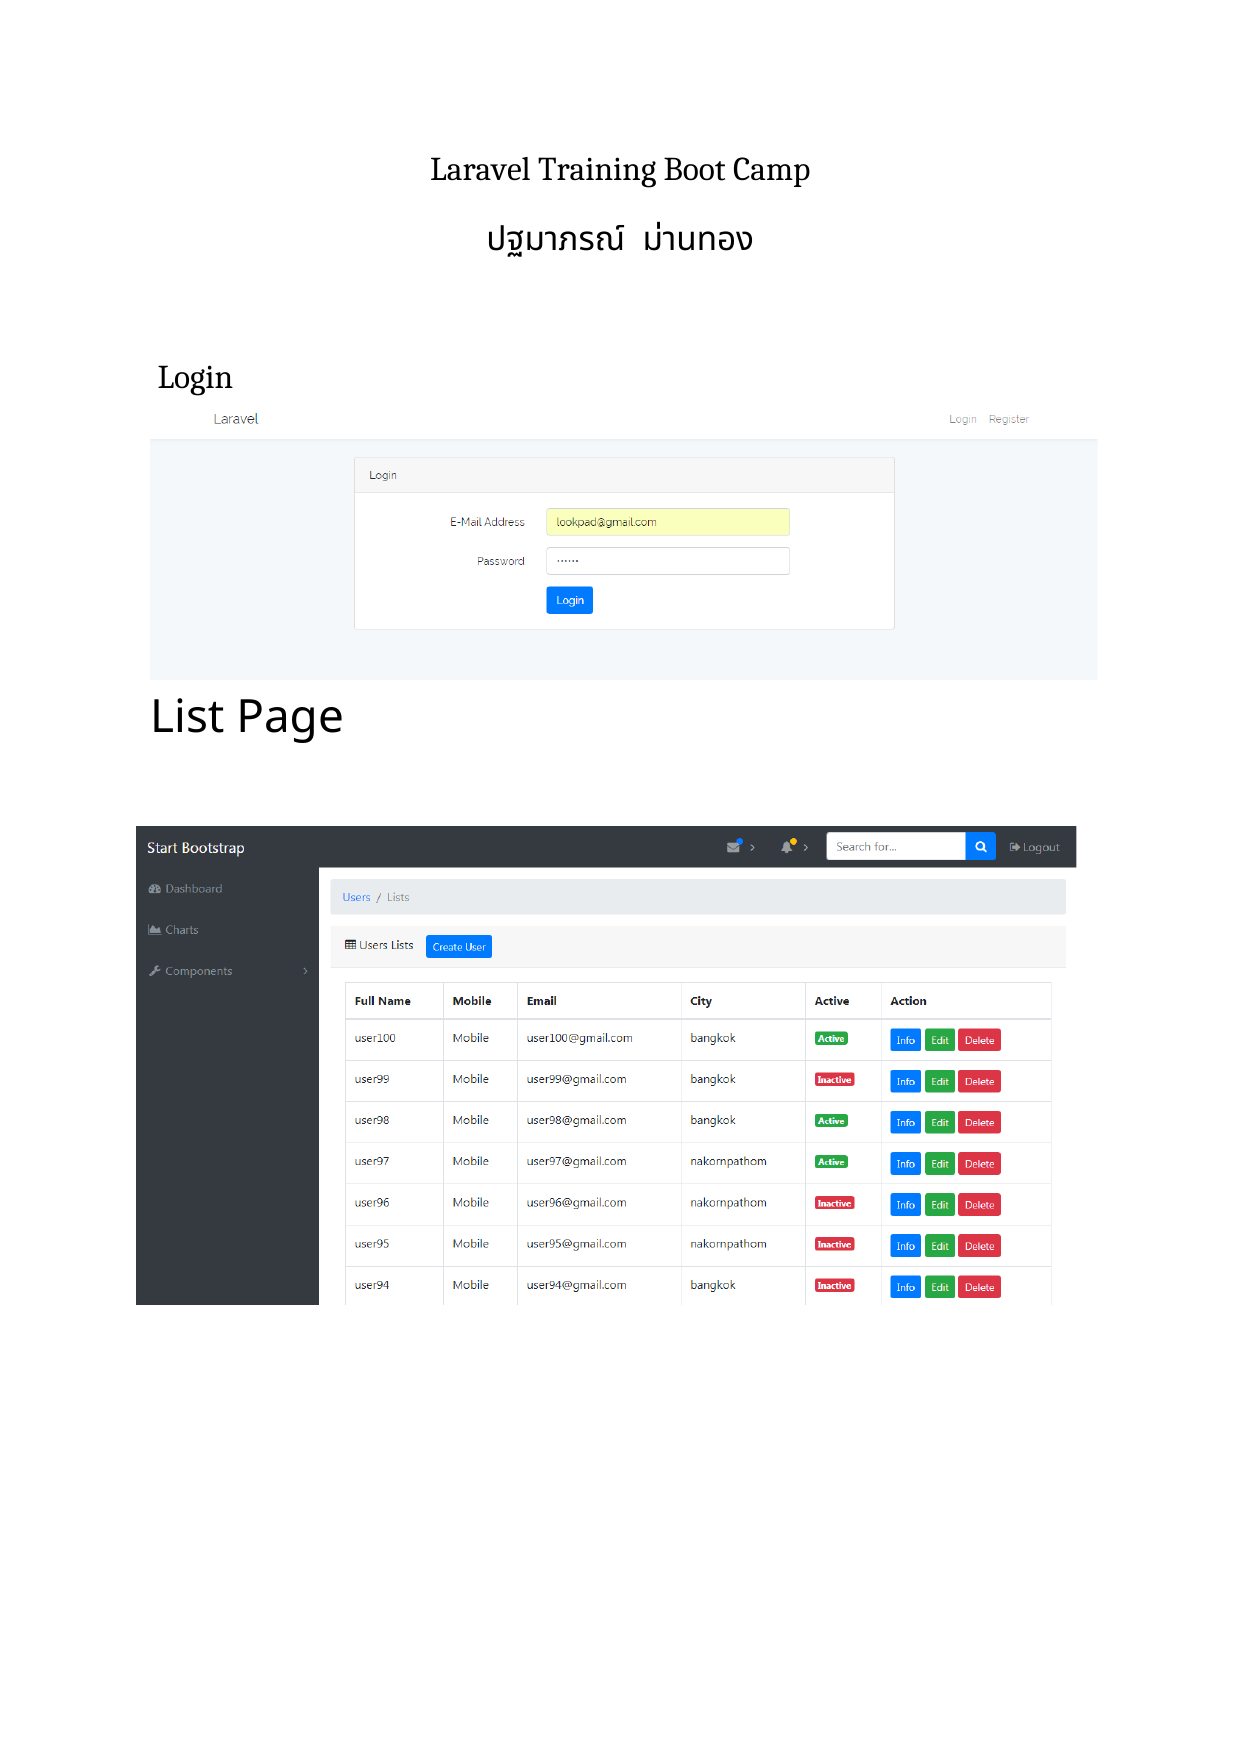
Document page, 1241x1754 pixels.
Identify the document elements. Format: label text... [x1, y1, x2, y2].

text ปฐมาภรณ์ ม่านทอง [150, 215, 1090, 265]
picture [150, 398, 1098, 680]
text Login [150, 358, 1090, 397]
text Laravel Training Boot Camp [150, 150, 1090, 188]
text List Page [150, 683, 1090, 745]
picture [136, 826, 1077, 1305]
